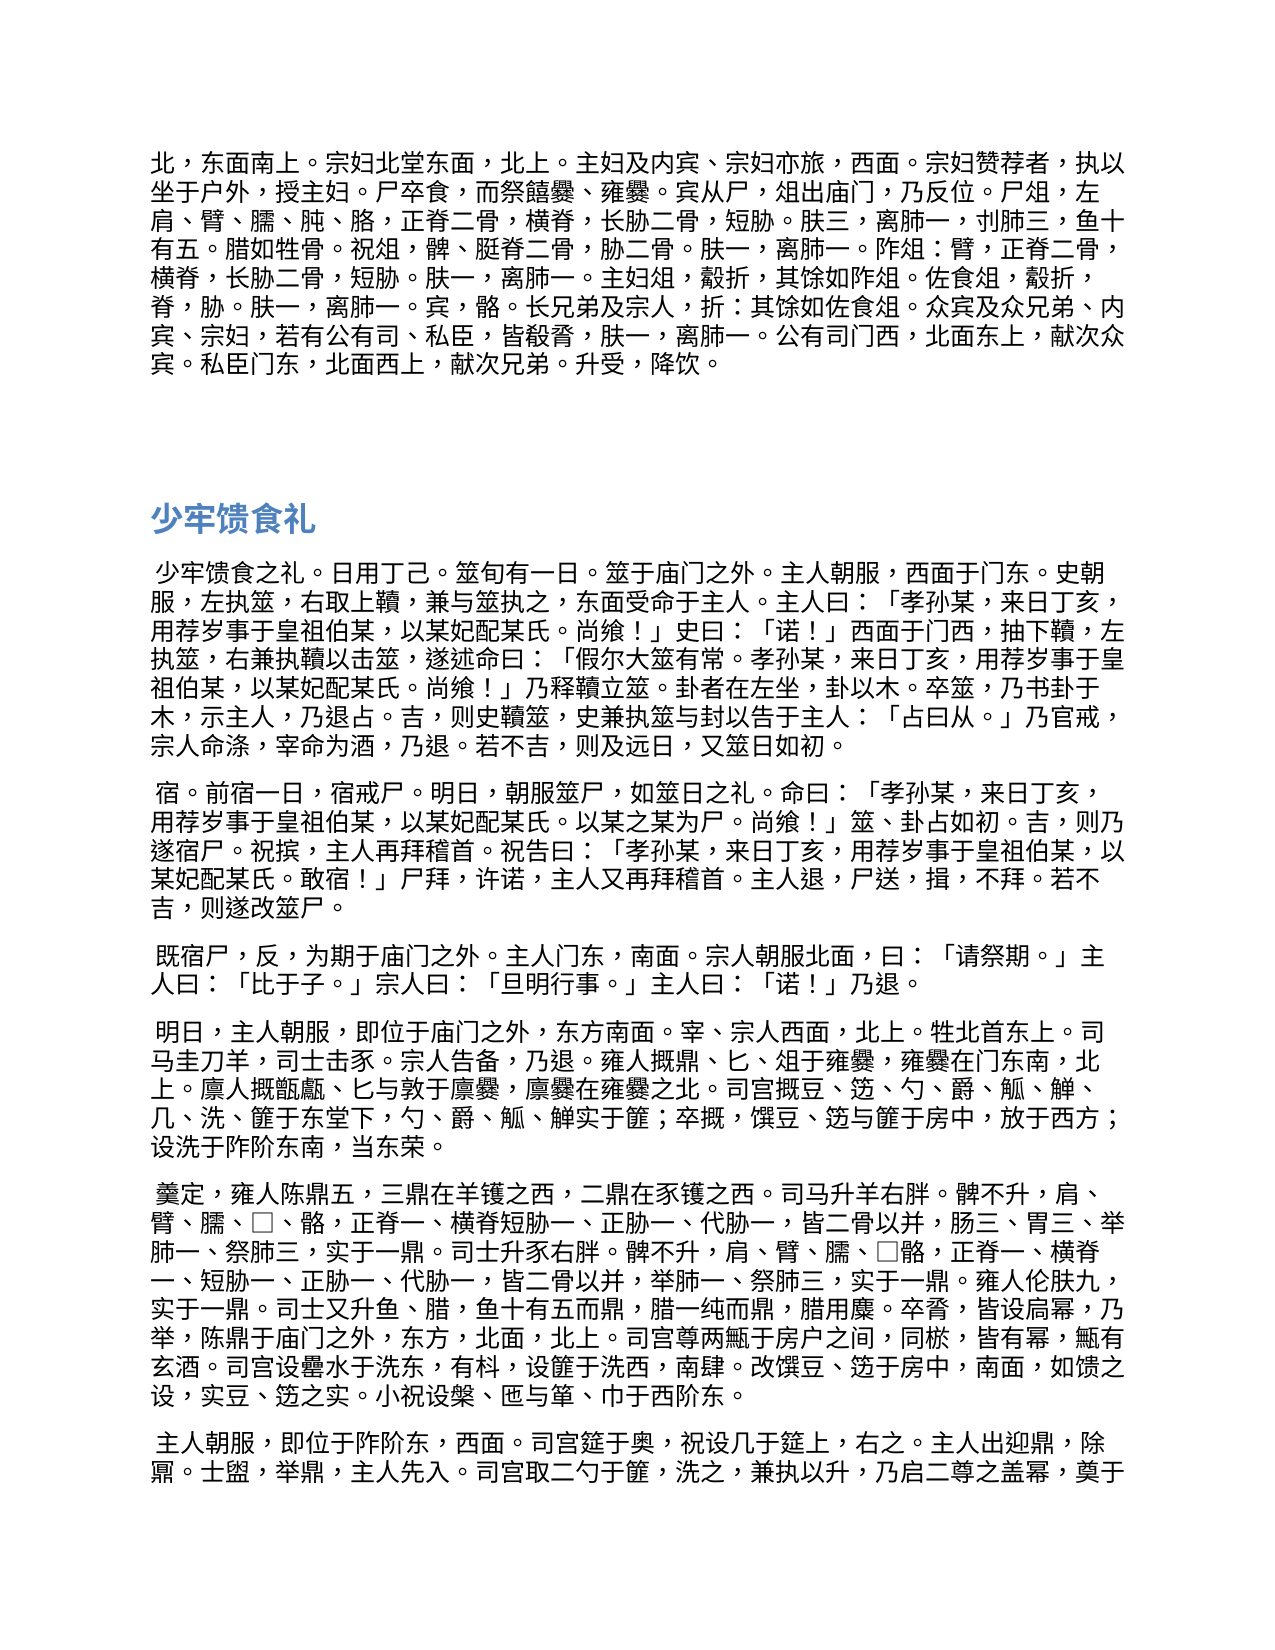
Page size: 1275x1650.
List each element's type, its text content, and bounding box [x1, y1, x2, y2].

text 少牢馈食之礼。日用丁己。筮旬有一日。筮于庙门之外。主人朝服，西面于门东。史朝服，左执筮，右取上韇，兼与筮执之，东面受命于主人。主人曰：「孝孙某，来日丁亥，用荐岁事于皇祖伯某，以某妃配某氏。尚飨！」史曰：「诺！」西面于门西，抽下韇，左执筮，右兼执韇以击筮，遂述命曰：「假尔大筮有常。孝孙某，来日丁亥，用荐岁事于皇祖伯某，以某妃配某氏。尚飨！」乃释韇立筮。卦者在左坐，卦以木。卒筮，乃书卦于木，示主人，乃退占。吉，则史韇筮，史兼执筮与封以告于主人：「占曰从。」乃官戒，宗人命涤，宰命为酒，乃退。若不吉，则及远日，又筮日如初。 [150, 560, 1125, 761]
text 明日，主人朝服，即位于庙门之外，东方南面。宰、宗人西面，北上。牲北首东上。司马圭刀羊，司士击豕。宗人告备，乃退。雍人摡鼎、匕、俎于雍爨，雍爨在门东南，北上。廪人摡甑甗、匕与敦于廪爨，廪爨在雍爨之北。司宫摡豆、笾、勺、爵、觚、觯、几、洗、篚于东堂下，勺、爵、觚、觯实于篚；卒摡，馔豆、笾与篚于房中，放于西方；设洗于阼阶东南，当东荣。 [150, 1019, 1125, 1162]
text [150, 150, 1125, 380]
subtitle 少牢馈食礼 [150, 496, 1125, 541]
text 羹定，雍人陈鼎五，三鼎在羊镬之西，二鼎在豕镬之西。司马升羊右胖。髀不升，肩、臂、臑、□、骼，正脊一、横脊短胁一、正胁一、代胁一，皆二骨以并，肠三、胃三、举肺一、祭肺三，实于一鼎。司士升豕右胖。髀不升，肩、臂、臑、□骼，正脊一、横脊一、短胁一、正胁一、代胁一，皆二骨以并，举肺一、祭肺三，实于一鼎。雍人伦肤九，实于一鼎。司士又升鱼、腊，鱼十有五而鼎，腊一纯而鼎，腊用麋。卒脀，皆设扃幂，乃举，陈鼎于庙门之外，东方，北面，北上。司宫尊两甒于房户之间，同棜，皆有幂，甒有玄酒。司宫设罍水于洗东，有枓，设篚于洗西，南肆。改馔豆、笾于房中，南面，如馈之设，实豆、笾之实。小祝设槃、匜与箪、巾于西阶东。 [150, 1181, 1125, 1411]
text 宿。前宿一日，宿戒尸。明日，朝服筮尸，如筮日之礼。命曰：「孝孙某，来日丁亥，用荐岁事于皇祖伯某，以某妃配某氏。以某之某为尸。尚飨！」筮、卦占如初。吉，则乃遂宿尸。祝摈，主人再拜稽首。祝告曰：「孝孙某，来日丁亥，用荐岁事于皇祖伯某，以某妃配某氏。敢宿！」尸拜，许诺，主人又再拜稽首。主人退，尸送，揖，不拜。若不吉，则遂改筮尸。 [150, 780, 1125, 924]
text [150, 1430, 1125, 1487]
text 既宿尸，反，为期于庙门之外。主人门东，南面。宗人朝服北面，曰：「请祭期。」主人曰：「比于子。」宗人曰：「旦明行事。」主人曰：「诺！」乃退。 [150, 942, 1125, 1000]
